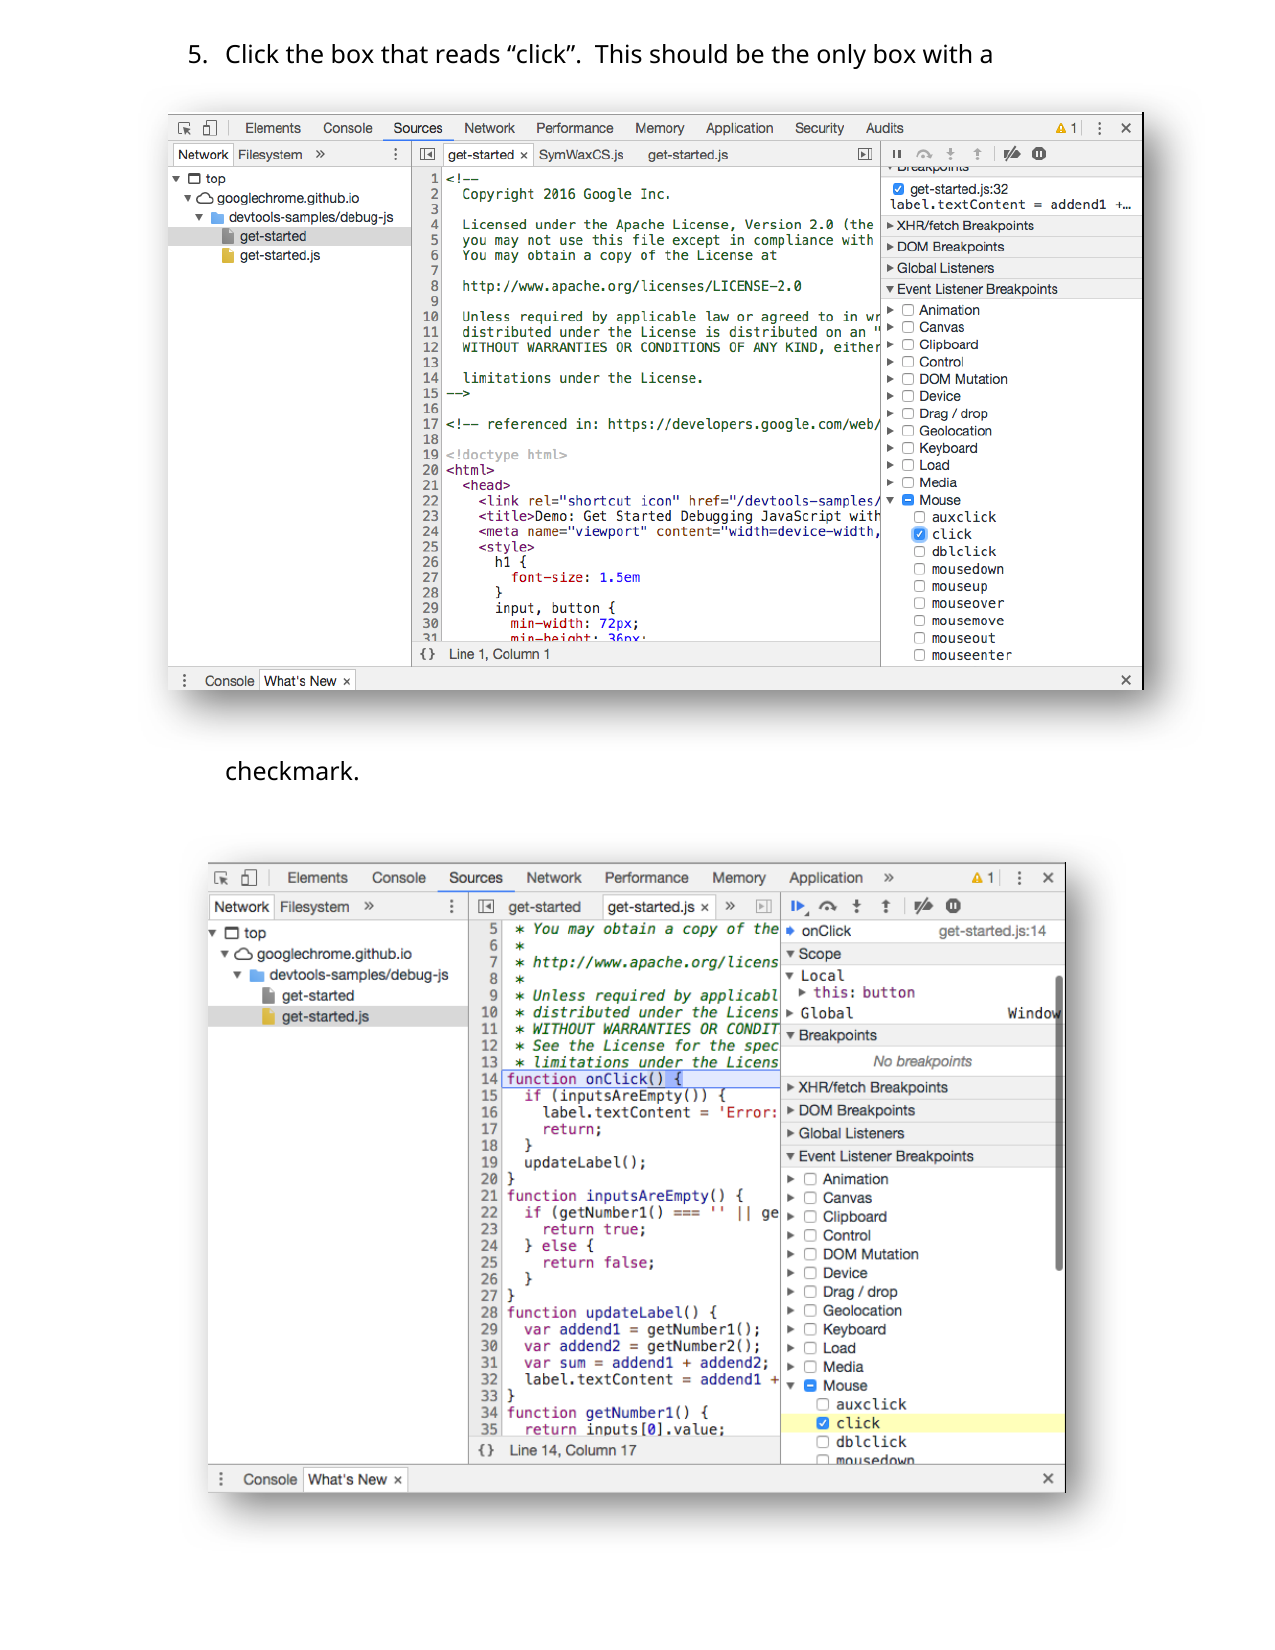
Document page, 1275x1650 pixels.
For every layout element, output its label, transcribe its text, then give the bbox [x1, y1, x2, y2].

picture [208, 862, 1066, 1493]
list Click the box that reads “click”. This should be the only box with a checkmark. [187, 37, 1125, 99]
picture [168, 112, 1144, 690]
list Click the box that reads “click”. This should be the only box with a checkmark. [187, 733, 1125, 818]
